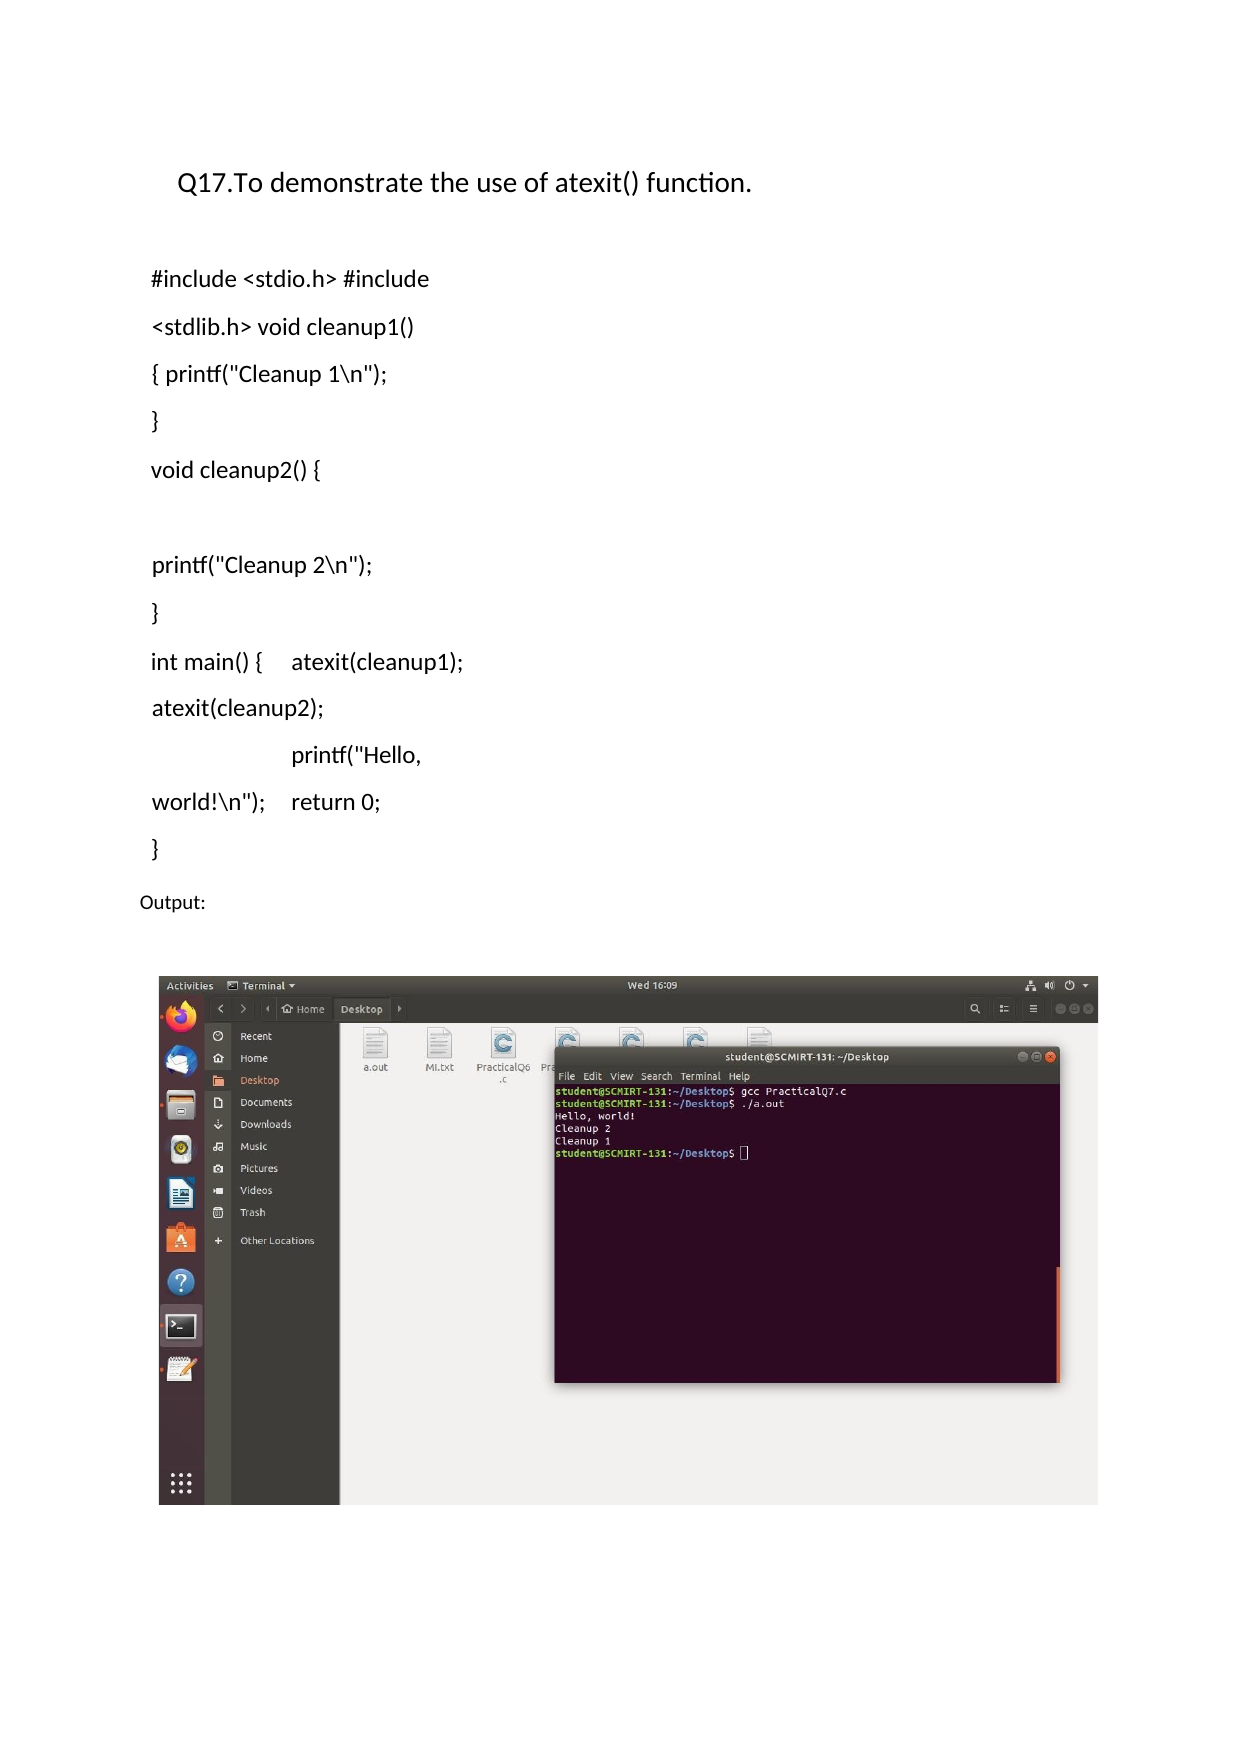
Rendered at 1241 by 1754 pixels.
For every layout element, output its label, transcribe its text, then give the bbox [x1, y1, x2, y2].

text Output: [139, 889, 1101, 914]
text #include <stdio.h> #include [151, 263, 1101, 294]
subtitle Q17.To demonstrate the use of atexit() function. [139, 164, 1101, 200]
text } [151, 833, 1101, 863]
picture [158, 976, 1099, 1505]
text int main() { atexit(cleanup1); atexit(cleanup2); printf("Hello, world!\n"); return 0; [151, 646, 471, 816]
text } [151, 597, 1101, 627]
text void cleanup2() { printf("Cleanup 2\n"); [151, 454, 493, 580]
text } [151, 406, 1101, 436]
text <stdlib.h> void cleanup1() { printf("Cleanup 1\n"); [152, 311, 415, 389]
